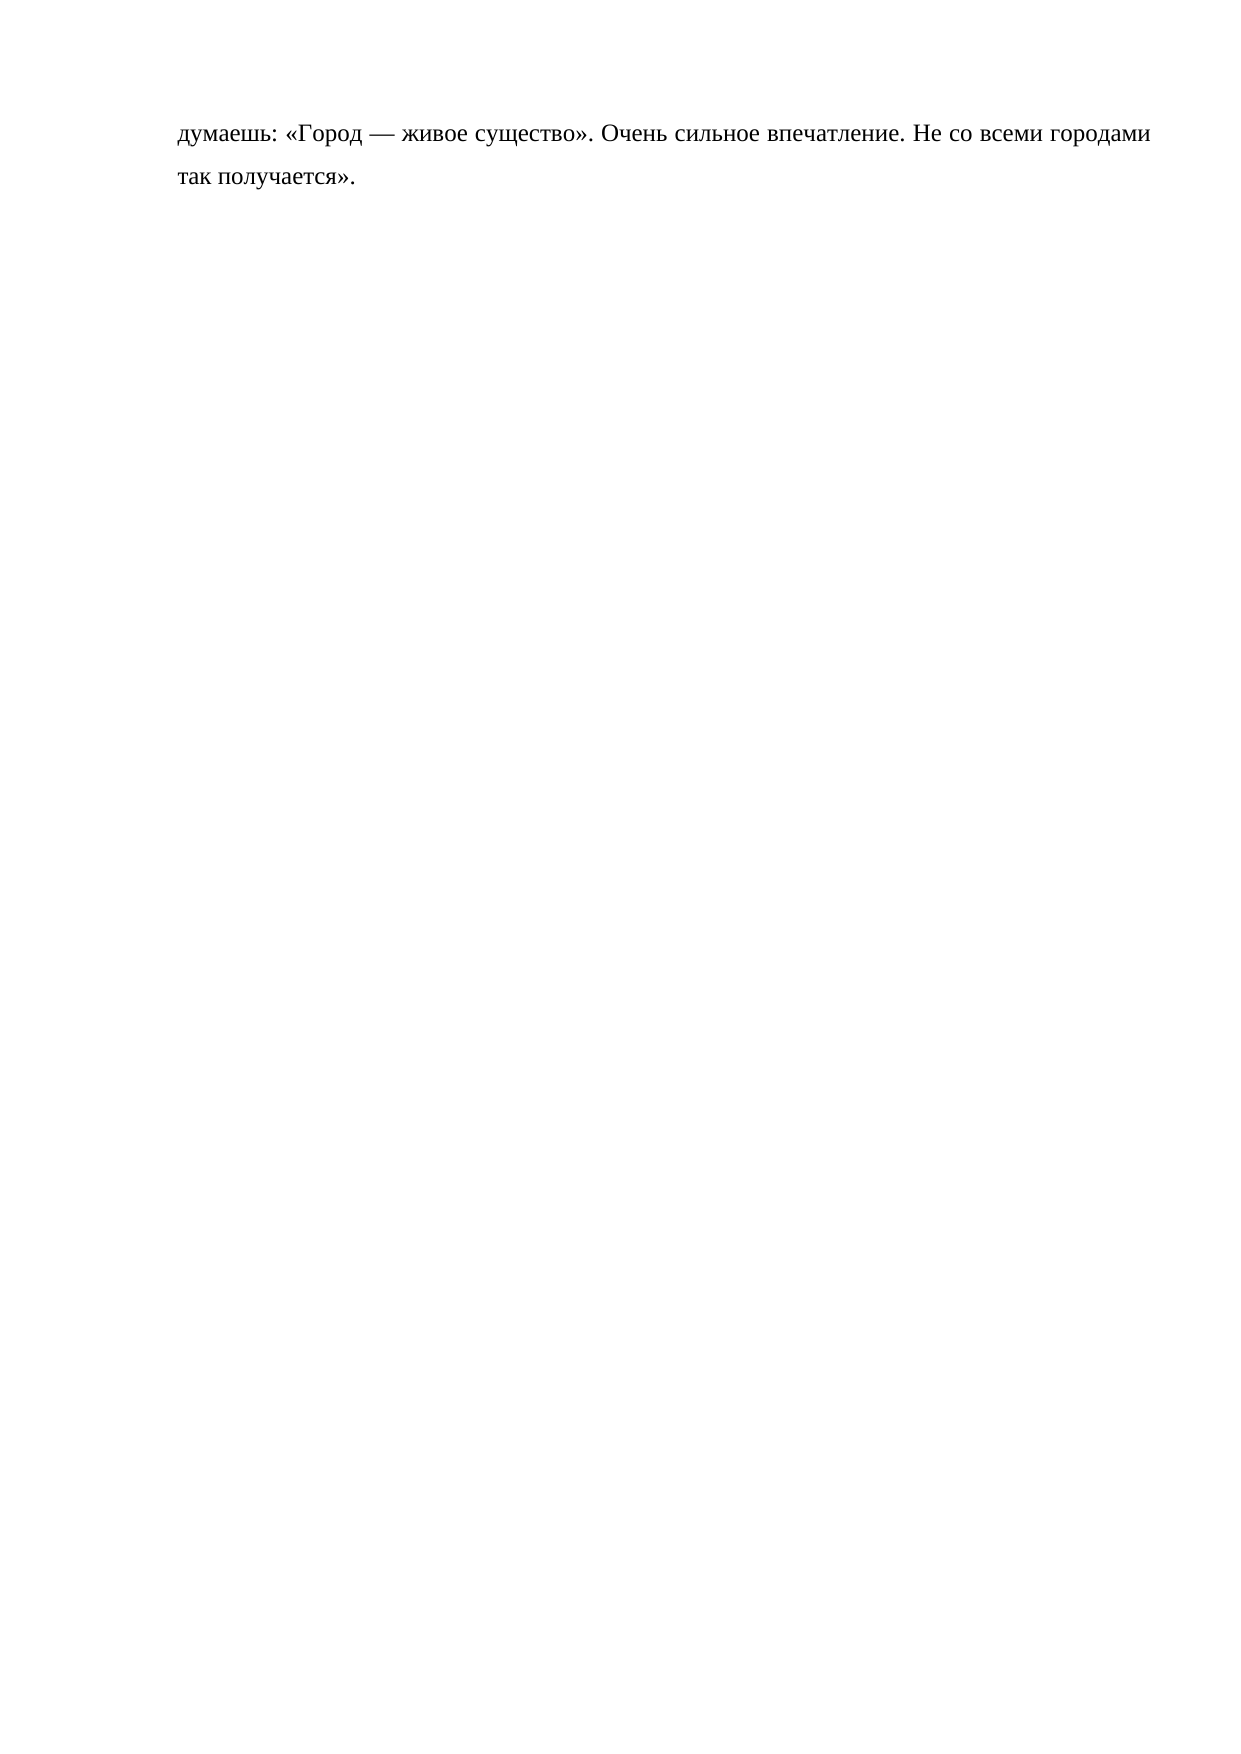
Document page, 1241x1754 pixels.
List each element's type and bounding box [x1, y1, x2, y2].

text [177, 147, 1152, 190]
